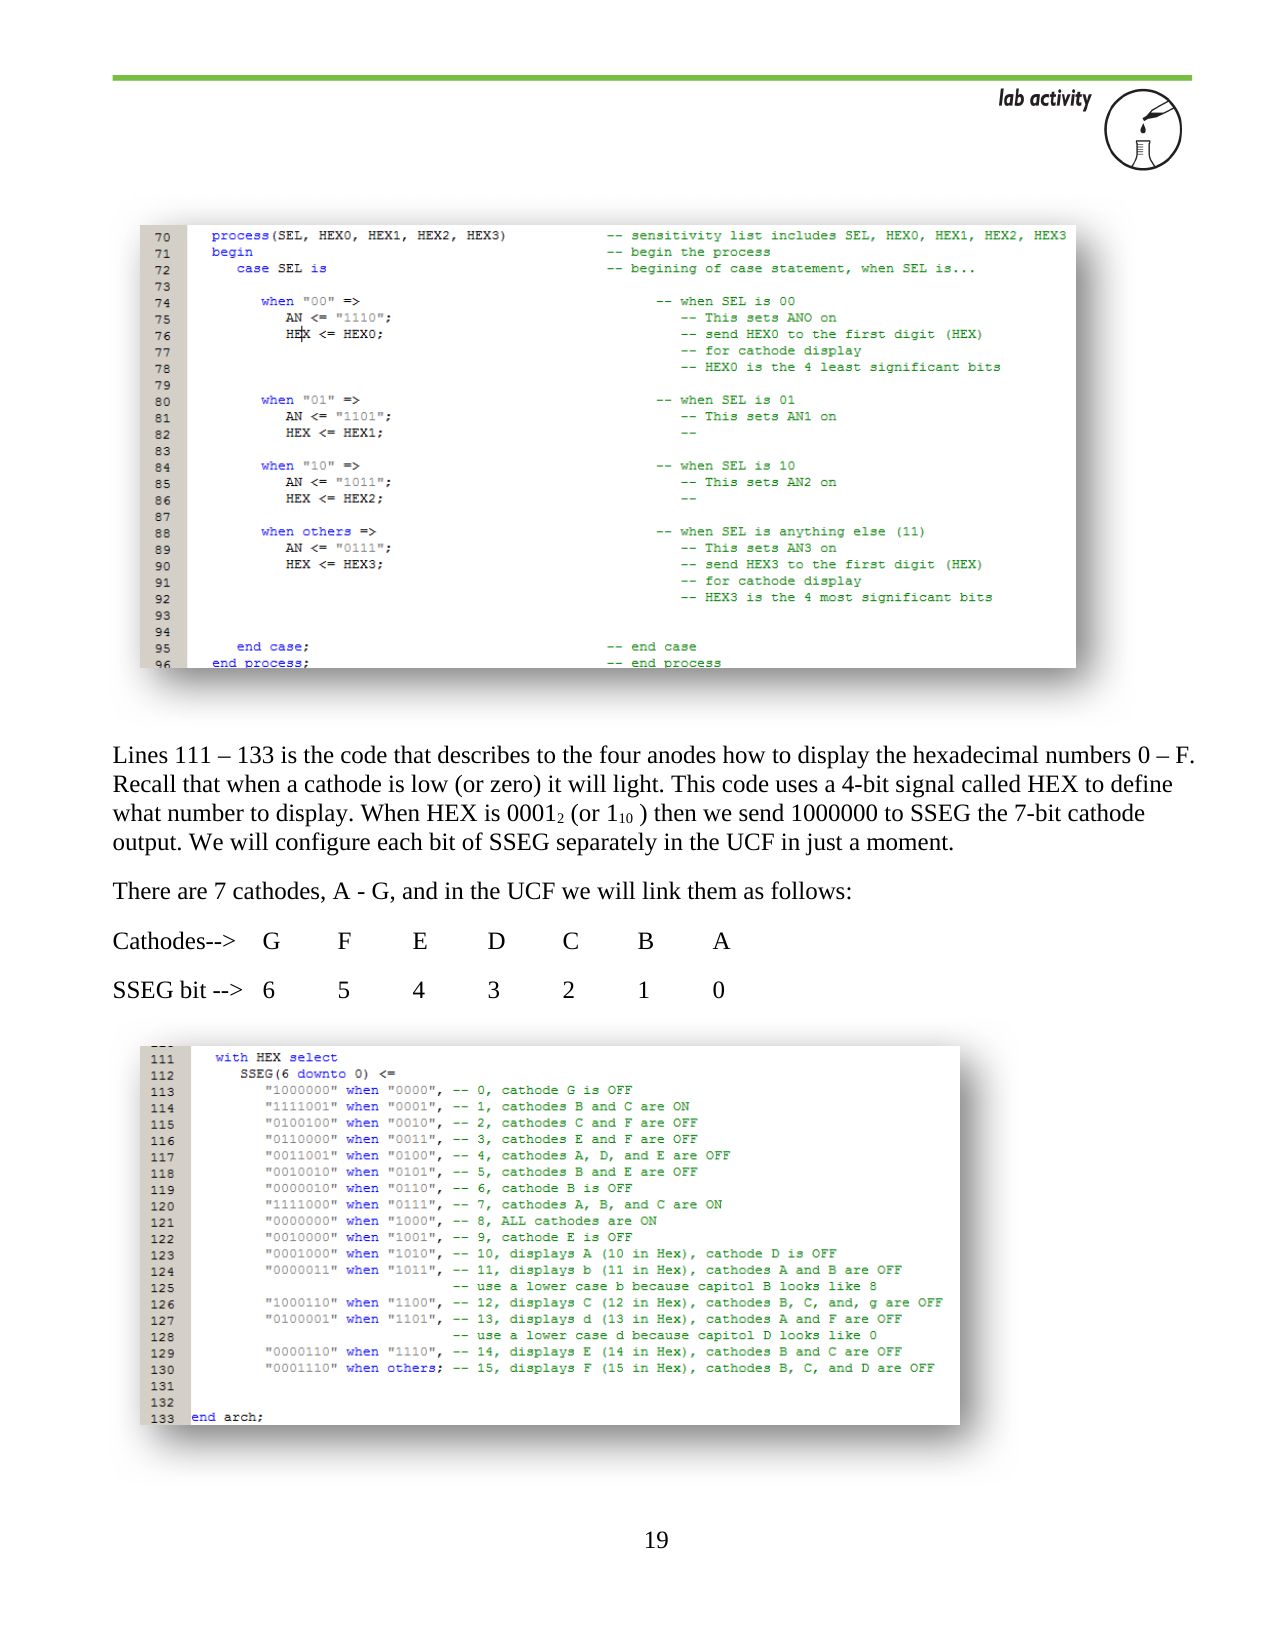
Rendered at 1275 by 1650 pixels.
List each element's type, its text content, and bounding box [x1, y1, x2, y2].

picture [112, 75, 1193, 204]
text SSEG bit --> 6 5 4 3 2 1 0 [112, 975, 1200, 1004]
text There are 7 cathodes, A - G, and in the UCF we will link them as follows: [112, 876, 1200, 905]
picture [140, 1046, 960, 1425]
text Cathodes--> G F E D C B A [112, 926, 1200, 954]
picture [140, 225, 1076, 668]
text Lines 111 – 133 is the code that describes to the four anodes how to display the hexadecimal numbers 0 – F. Recall that when a cathode is low (or zero) it will light. This code uses a 4-bit signal called HEX to define what number to display. When HEX is 00012 (or 110 ) then we send 1000000 to SSEG the 7-bit cathode output. We will configure each bit of SSEG separately in the UCF in just a moment. [112, 740, 1200, 855]
